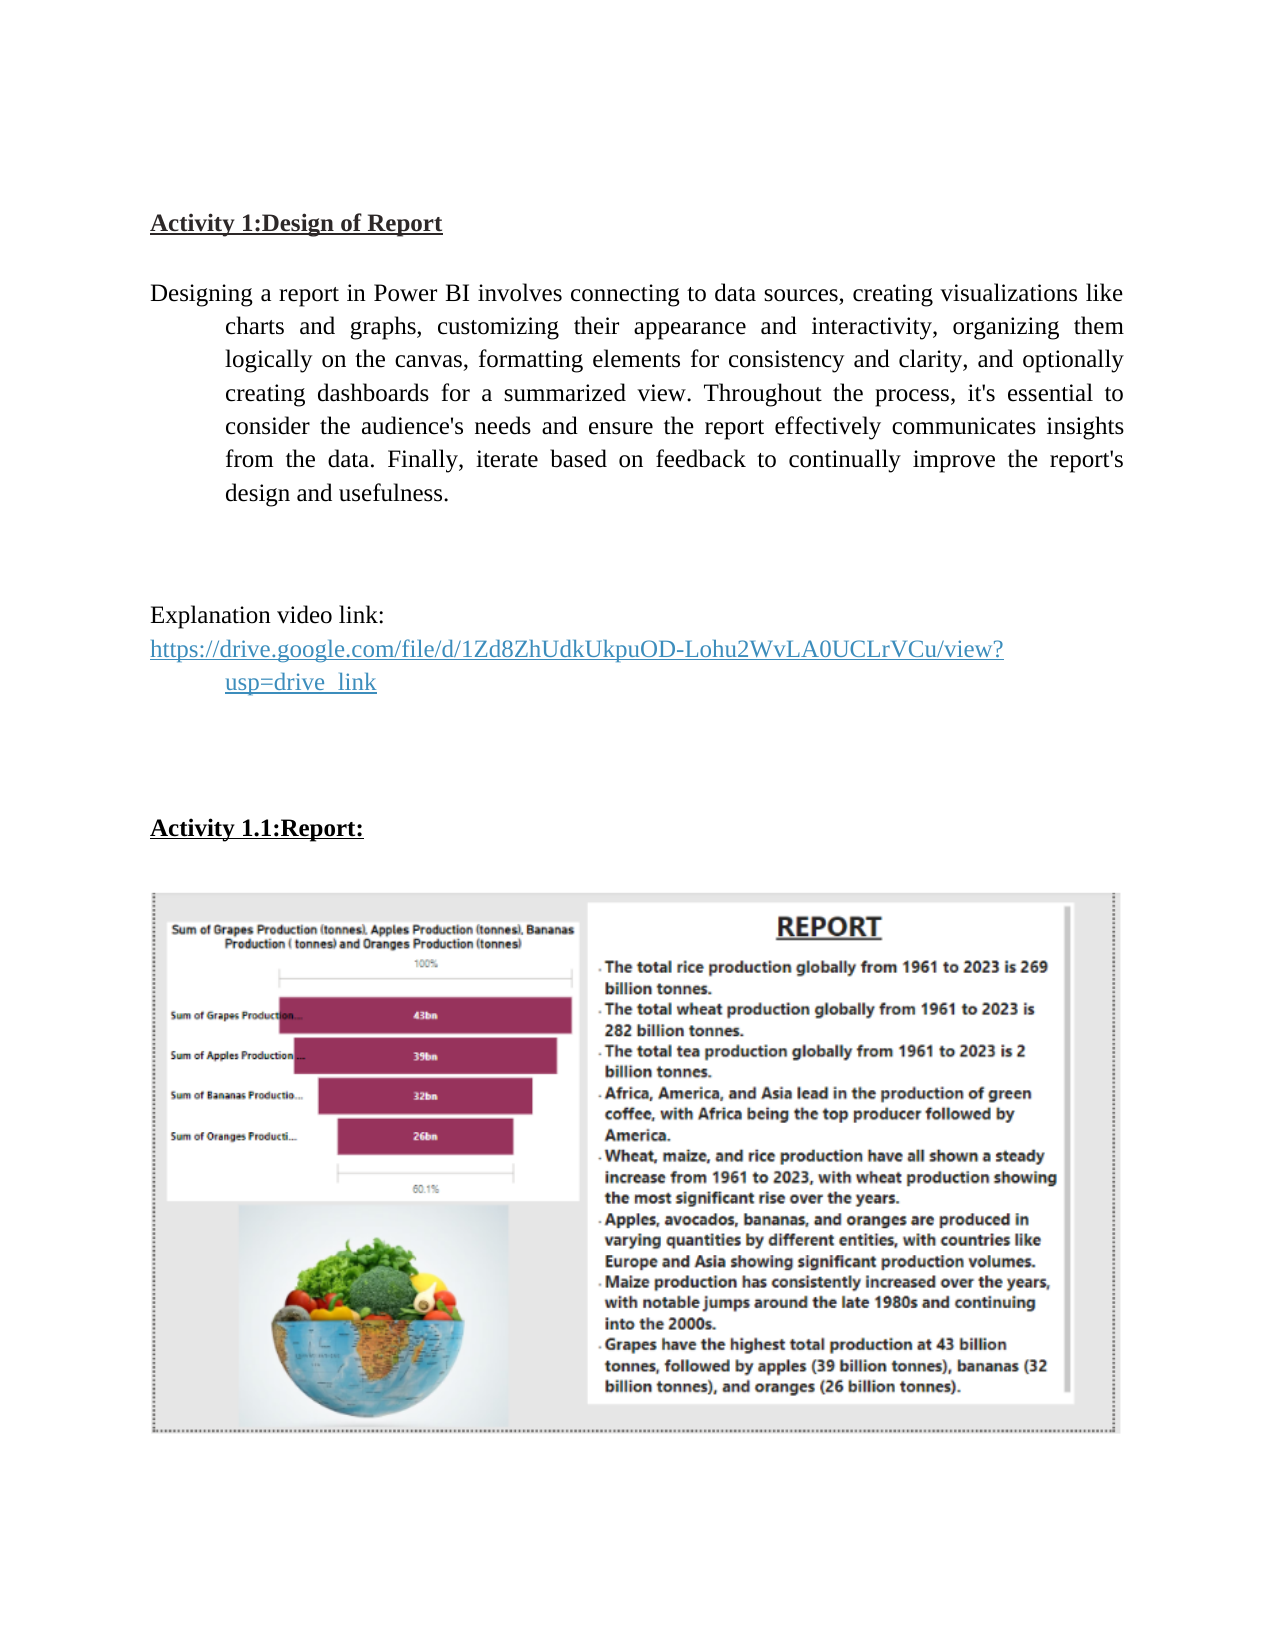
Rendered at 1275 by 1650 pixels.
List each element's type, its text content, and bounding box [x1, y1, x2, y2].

subtitle Activity 1:Design of Report [150, 208, 1125, 237]
text Designing a report in Power BI involves connecting to data sources, creating visualizations like charts and graphs, customizing their appearance and interactivity, organizing them logically on the canvas, formatting elements for consistency and clarity, and optionally creating dashboards for a summarized view. Throughout the process, it's essential to consider the audience's needs and ensure the report effectively communicates insights from the data. Finally, iterate based on feedback to continually improve the report's design and usefulness. [150, 278, 1125, 506]
picture [150, 885, 1125, 1450]
text https://drive.google.com/file/d/1Zd8ZhUdkUkpuOD-Lohu2WvLA0UCLrVCu/view?usp=drive_link [150, 634, 1125, 696]
text Explanation video link: [150, 601, 1125, 629]
text Activity 1.1:Report: [150, 813, 1125, 842]
